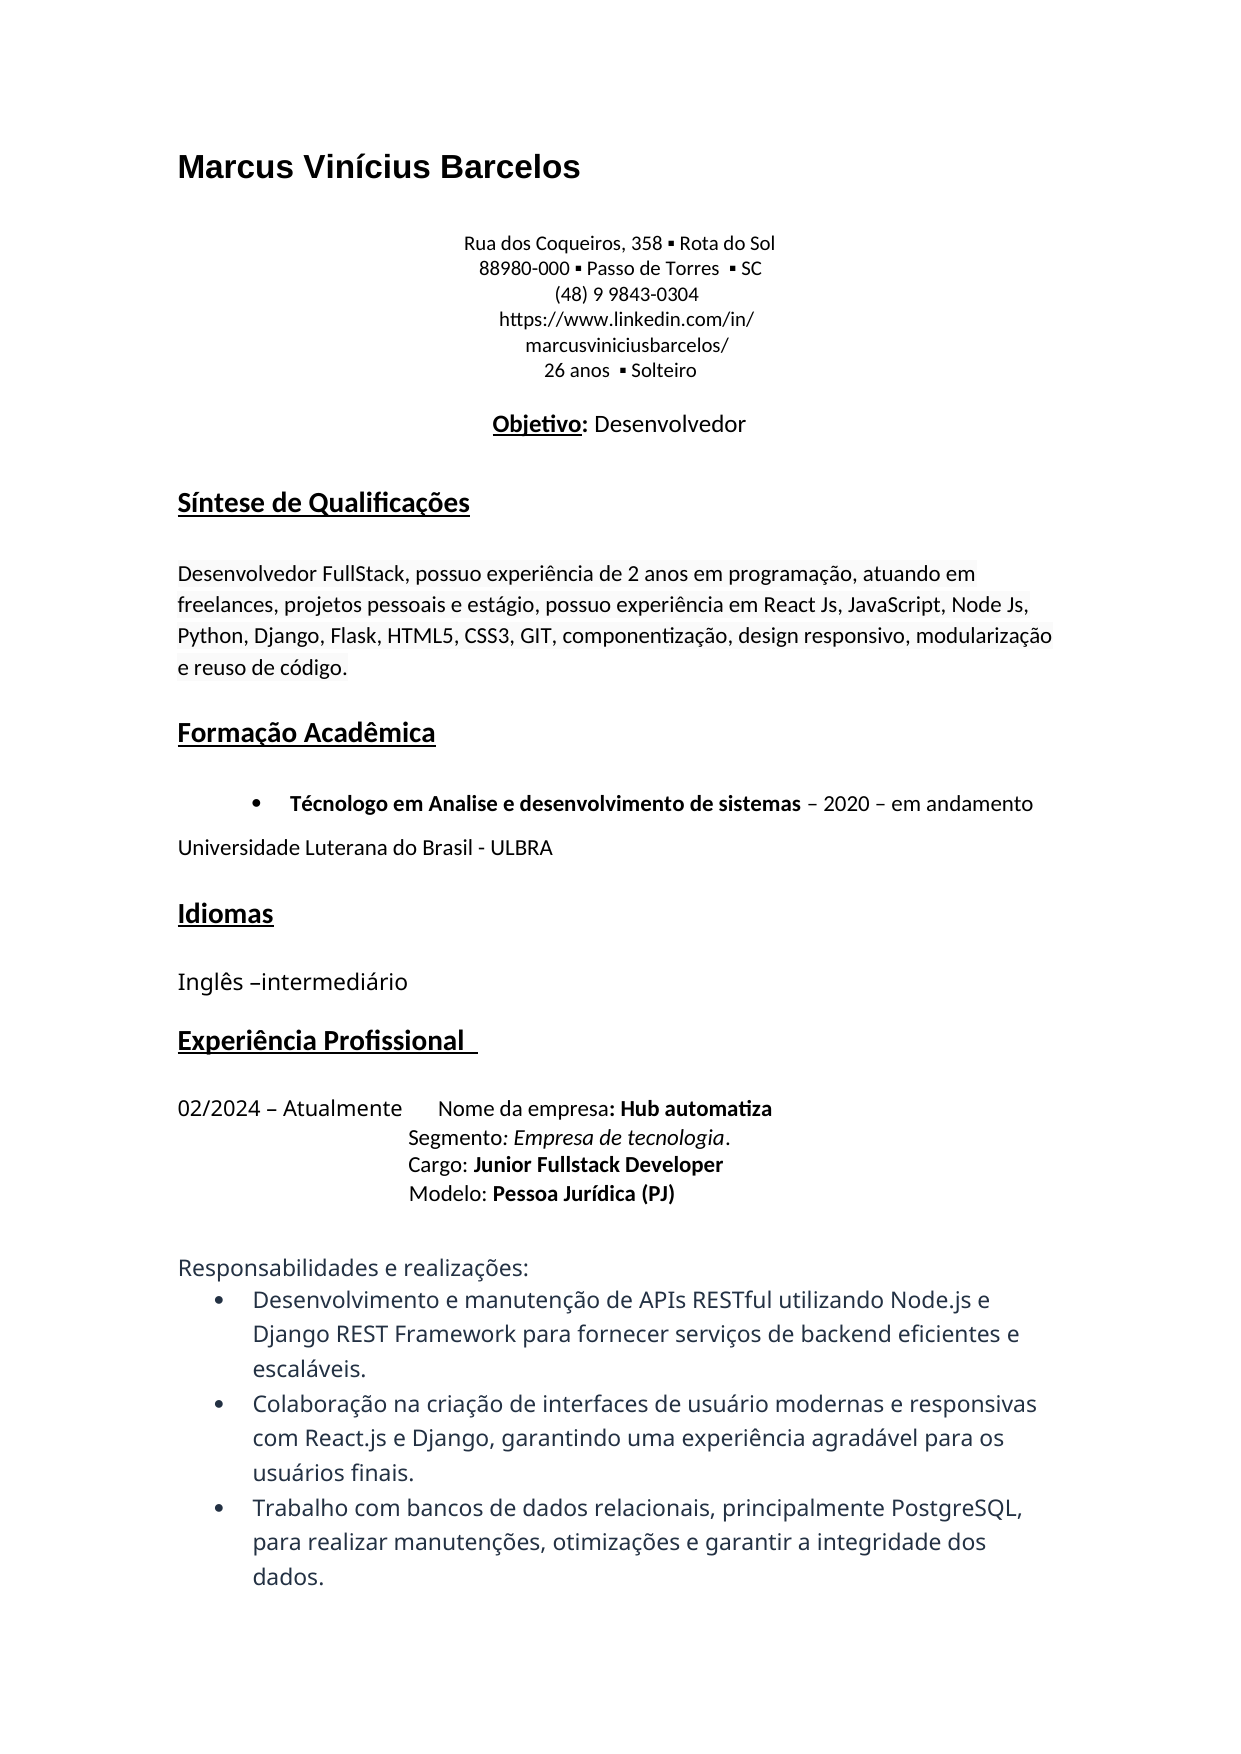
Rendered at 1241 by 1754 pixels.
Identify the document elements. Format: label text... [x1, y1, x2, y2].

subtitle Idiomas [177, 895, 1063, 930]
text 26 anos ​ ▪​ Solteiro​ [423, 357, 818, 383]
text Modelo: Pessoa Jurídica (PJ) [398, 1179, 1063, 1207]
subtitle Formação Acadêmica [177, 714, 1063, 750]
text Segmento: Empresa de tecnologia​. [398, 1123, 1063, 1151]
text 02/2024 – Atualmente Nome da empresa: Hub automatiza [177, 1093, 1063, 1123]
text Responsabilidades e realizações: [177, 1252, 1063, 1283]
subtitle Síntese de Qualificações [177, 484, 1063, 520]
text https://www.linkedin.com/in/marcusviniciusbarcelos/ [423, 306, 830, 357]
text (48) 9 9843-0304 [423, 281, 830, 306]
list Trabalho com bancos de dados relacionais, principalmente PostgreSQL, para realizar manutenções, otimizações e garantir a integridade dos dados. [215, 1492, 1063, 1592]
text Marcus Vinícius Barcelos [177, 148, 816, 186]
text Desenvolvedor FullStack, possuo experiência de 2 anos em programação, atuando em freelances, projetos pessoais e estágio, possuo experiência em React Js, JavaScript, Node Js, Python, Django, Flask, HTML5, CSS3, GIT, componentização, design responsivo, modularização e reuso de código. [177, 559, 1062, 681]
text 88980-000 ▪​ Passo de Torres ​ ▪​ SC​ [423, 256, 817, 281]
list Técnologo em Analise e desenvolvimento de sistemas – 2020 – em andamento​ [252, 789, 1063, 817]
text Inglês –intermediário [177, 966, 1062, 997]
list Desenvolvimento e manutenção de APIs RESTful utilizando Node.js e Django REST Framework para fornecer serviços de backend eficientes e escaláveis. [215, 1283, 1063, 1384]
list Colaboração na criação de interfaces de usuário modernas e responsivas com React.js e Django, garantindo uma experiência agradável para os usuários finais. [215, 1388, 1063, 1488]
text Cargo: Junior Fullstack Developer [398, 1151, 1063, 1179]
text Universidade Luterana do Brasil - ULBRA [177, 833, 1050, 861]
text Objetivo: Desenvolvedor [177, 408, 1061, 438]
subtitle Experiência Profissional [177, 1022, 1061, 1058]
text Rua dos Coqueiros, 358 ▪​ Rota do Sol [423, 230, 816, 256]
